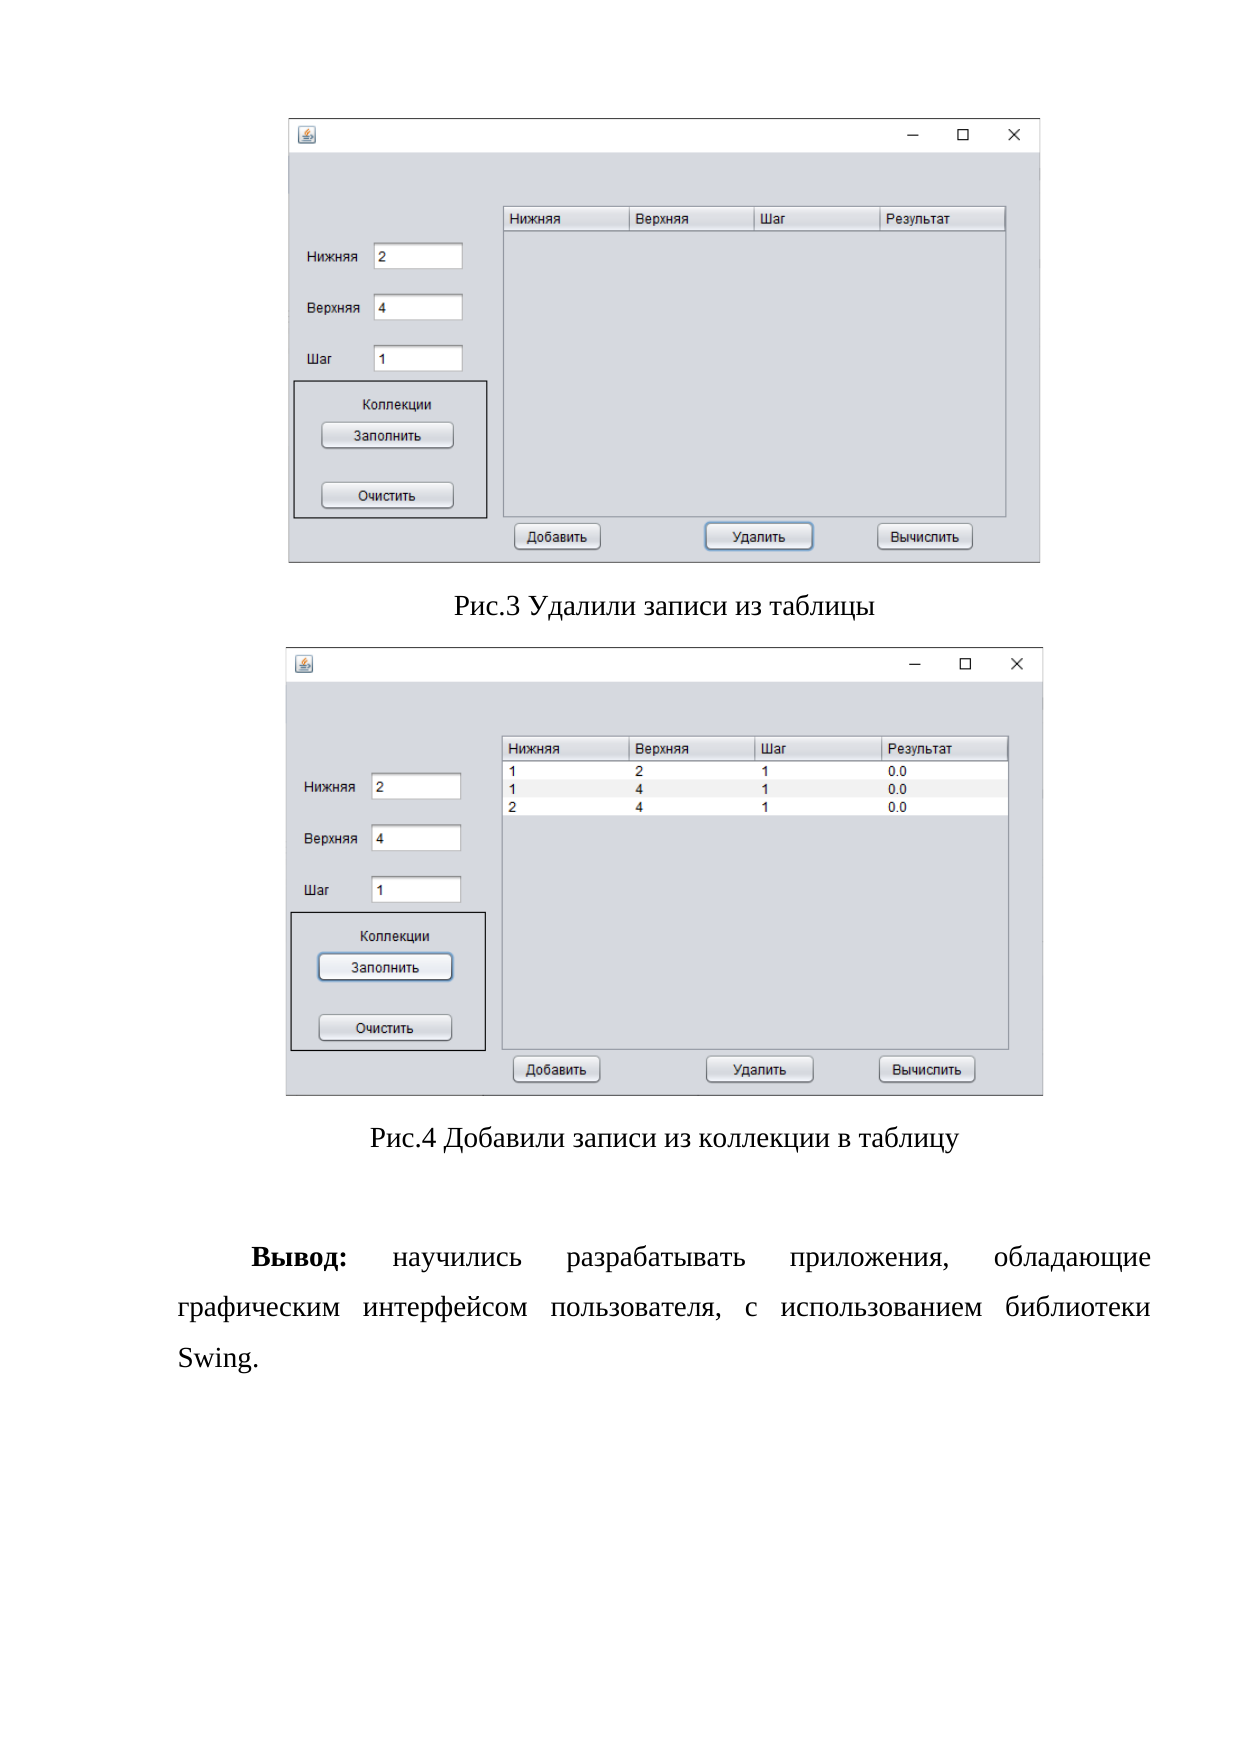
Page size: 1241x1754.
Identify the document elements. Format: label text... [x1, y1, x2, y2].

picture [288, 118, 1041, 563]
picture [285, 647, 1044, 1096]
text Рис.3 Удалили записи из таблицы [177, 588, 1152, 622]
text Рис.4 Добавили записи из коллекции в таблицу [177, 1121, 1152, 1154]
text Вывод: научились разрабатывать приложения, обладающие графическим интерфейсом пользователя, с использованием библиотеки Swing. [177, 1239, 1152, 1373]
